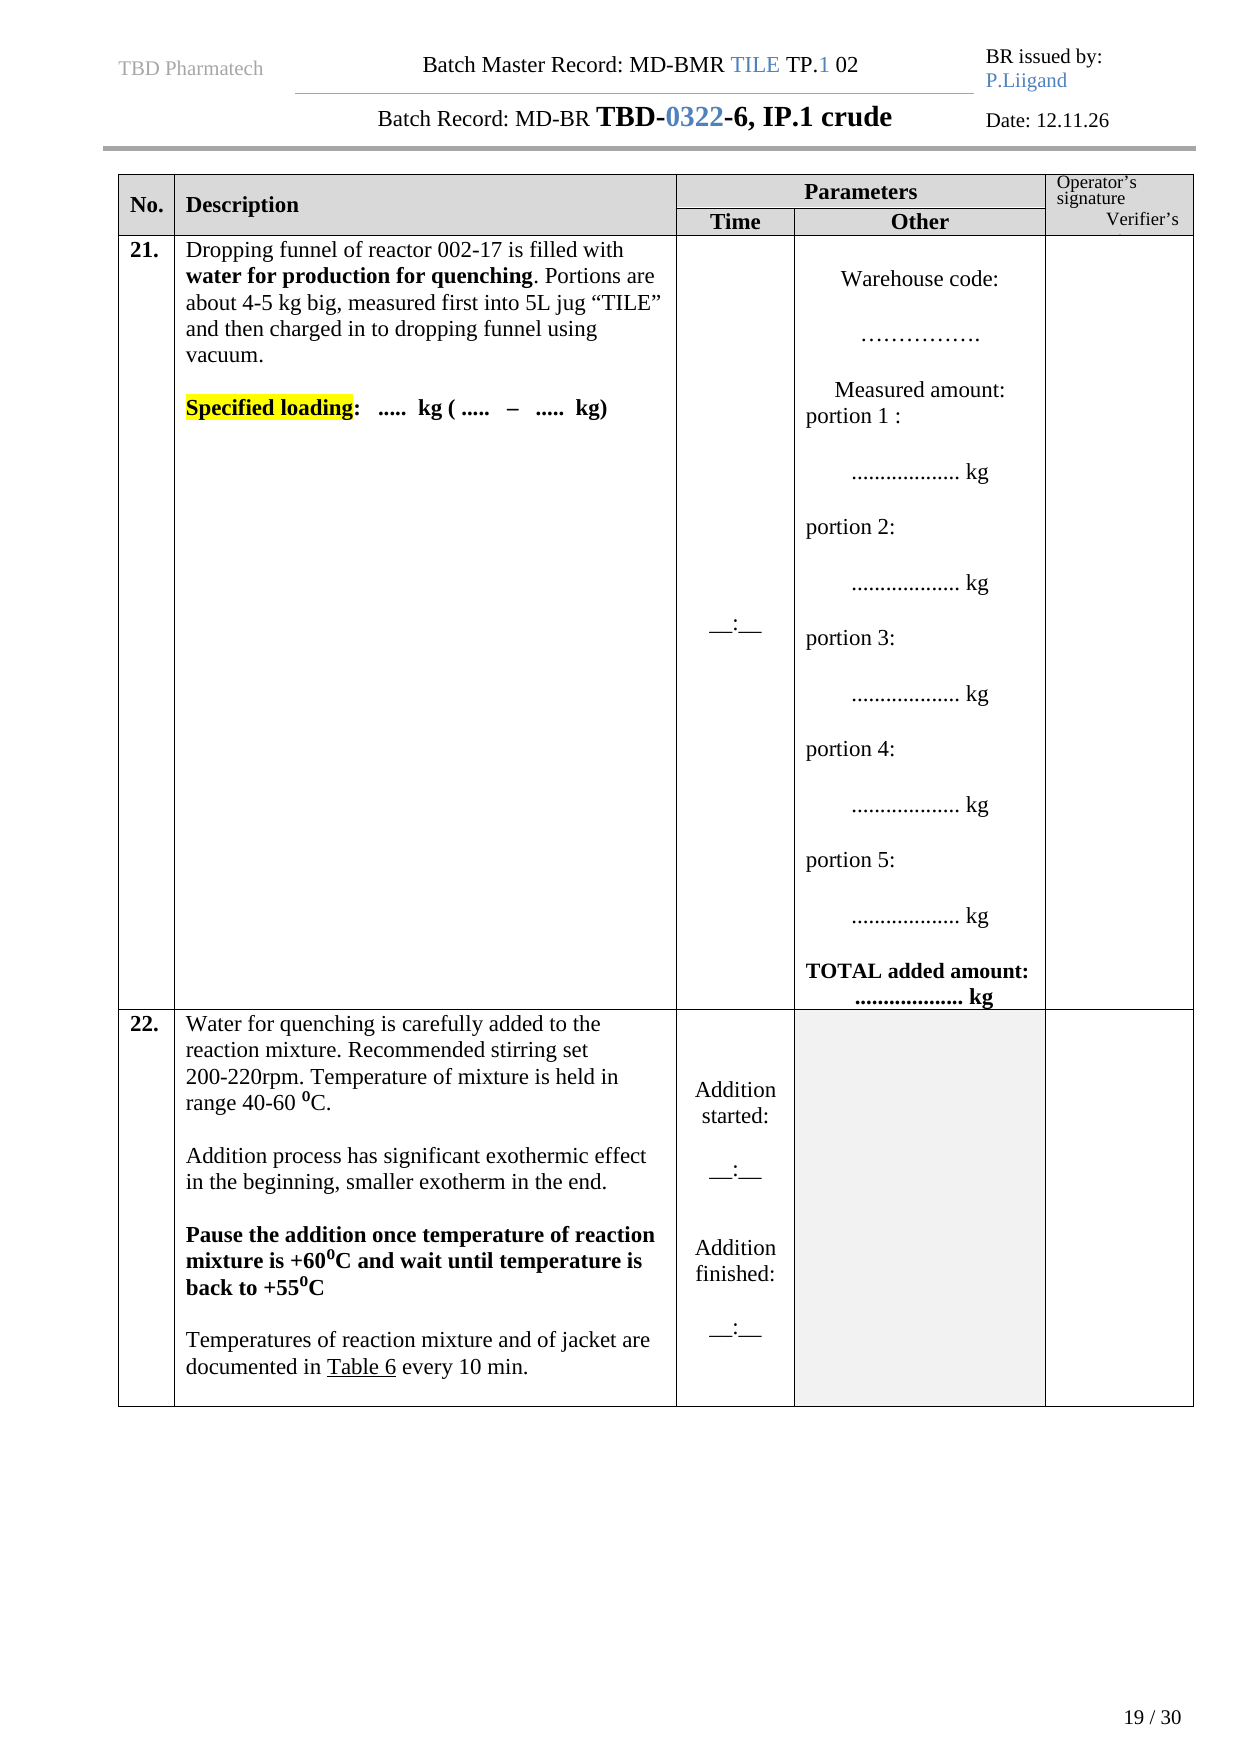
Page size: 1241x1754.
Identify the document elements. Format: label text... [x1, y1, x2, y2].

table_cell [119, 1010, 174, 1406]
table_header Parameters [677, 175, 1045, 207]
table_header Operator’s signature Verifier’s signature [1046, 175, 1193, 235]
table_cell Water for quenching is carefully added to the reaction mixture. Recommended stirring set 200-220rpm. Temperature of mixture is held in range 40-60 ⁰C. Addition process has significant exothermic effect in the beginning, smaller exotherm in the end. Pause the addition once temperature of reaction mixture is +60⁰C and wait until temperature is back to +55⁰C Temperatures of reaction mixture and of jacket are documented in Table 6 every 10 min. [175, 1010, 676, 1406]
table_header Description [175, 175, 676, 235]
table_cell Addition started: __:__ Addition finished: __:__ [677, 1010, 794, 1406]
table_cell [1046, 1010, 1193, 1406]
table_cell [795, 1010, 1045, 1406]
table_cell [1046, 236, 1193, 1009]
table_cell Time [677, 209, 794, 235]
table_cell Warehouse code: ……………. Measured amount: portion 1 : ................... kg portion 2: ................... kg portion 3: ................... kg portion 4: ................... kg portion 5: ................... kg TOTAL added amount: ................... kg [795, 236, 1045, 1009]
table_cell Other [795, 209, 1045, 235]
table_cell [119, 236, 174, 1009]
table_cell Dropping funnel of reactor 002-17 is filled with water for production for quenching. Portions are about 4-5 kg big, measured first into 5L jug “TILE” and then charged in to dropping funnel using vacuum. Specified loading: ..... kg ( ..... – ..... kg) [175, 236, 676, 1009]
table_cell __:__ [677, 236, 794, 1009]
table_header No. [119, 175, 174, 235]
